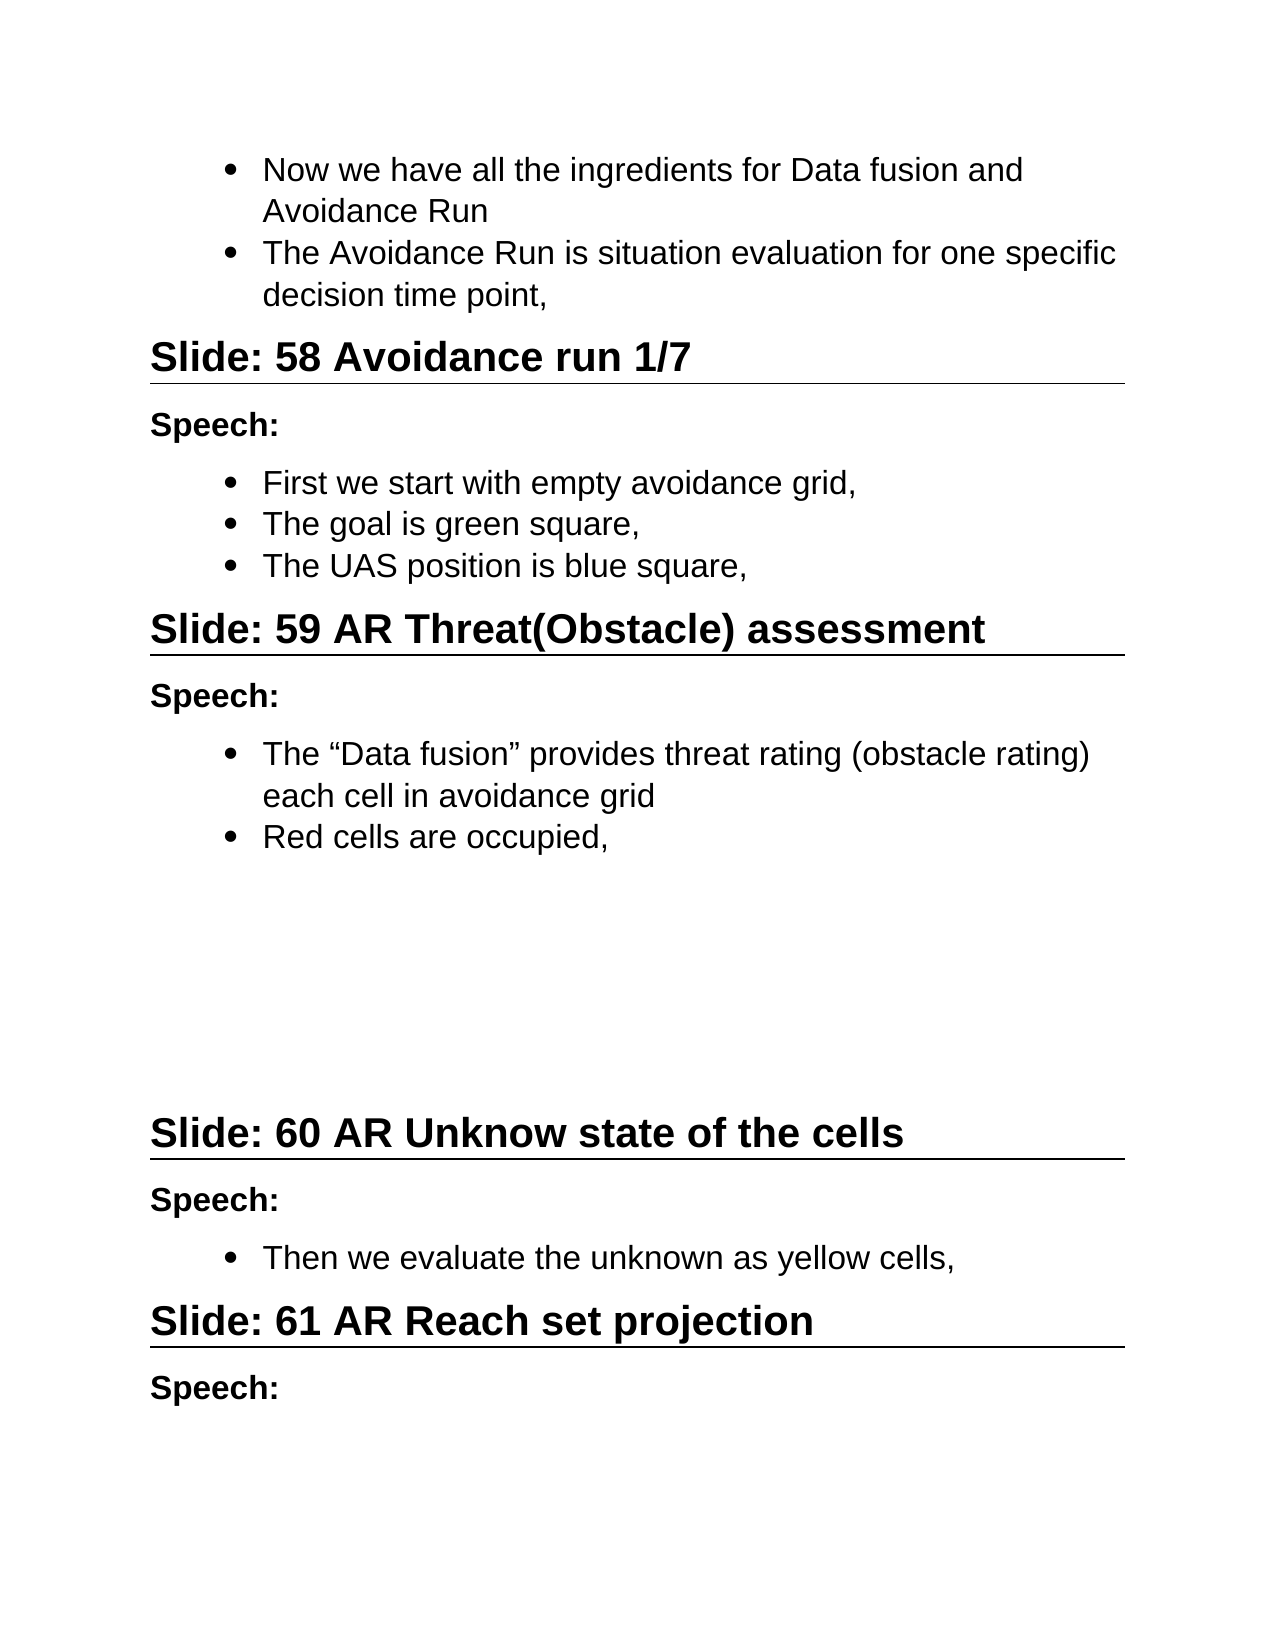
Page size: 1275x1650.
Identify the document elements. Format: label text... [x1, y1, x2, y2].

text Slide: 59 AR Threat(Obstacle) assessment [150, 604, 1125, 654]
text Slide: 61 AR Reach set projection [150, 1296, 1125, 1346]
text Speech: [150, 405, 1125, 443]
text Speech: [150, 1368, 1125, 1407]
list First we start with empty avoidance grid, [225, 463, 1125, 501]
text Slide: 58 Avoidance run 1/7 [150, 333, 1125, 383]
list Now we have all the ingredients for Data fusion and Avoidance Run [225, 150, 1125, 230]
text Speech: [150, 676, 1125, 714]
list Red cells are occupied, [225, 817, 1125, 856]
list The goal is green square, [225, 504, 1125, 543]
text Speech: [150, 1180, 1125, 1218]
list The Avoidance Run is situation evaluation for one specific decision time point, [225, 233, 1125, 313]
list Then we evaluate the unknown as yellow cells, [225, 1238, 1125, 1277]
text Slide: 60 AR Unknow state of the cells [150, 1108, 1125, 1158]
list The UAS position is blue square, [225, 546, 1125, 584]
list The “Data fusion” provides threat rating (obstacle rating) each cell in avoidance grid [225, 734, 1125, 814]
